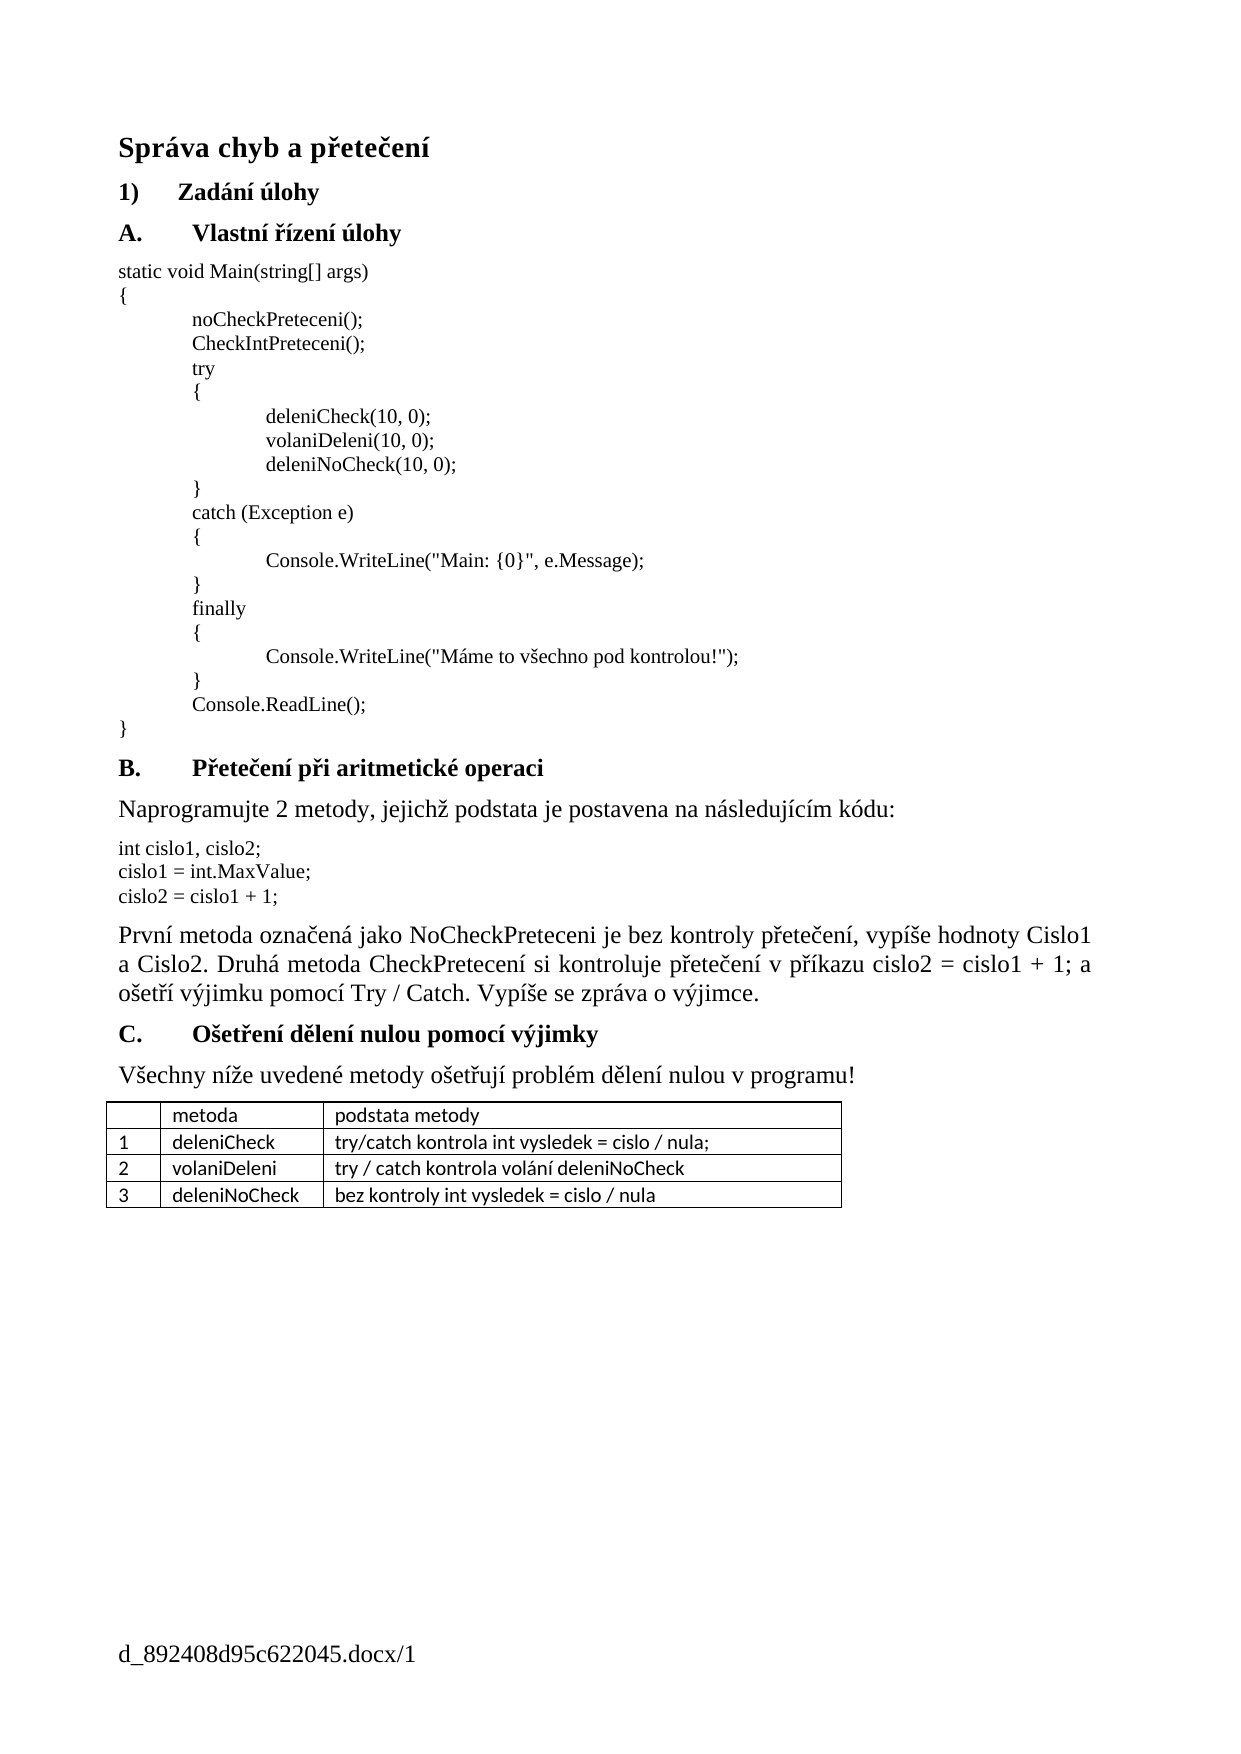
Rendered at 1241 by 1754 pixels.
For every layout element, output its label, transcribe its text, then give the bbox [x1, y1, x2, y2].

table_header podstata metody [324, 1103, 841, 1128]
text Naprogramujte 2 metody, jejichž podstata je postavena na následujícím kódu: [118, 794, 1093, 823]
table_header [107, 1103, 160, 1128]
title Správa chyb a přetečení [118, 131, 1093, 164]
text } [118, 572, 1093, 596]
table_cell bez kontroly int vysledek = cislo / nula [324, 1182, 841, 1207]
text { [118, 524, 1093, 548]
text catch (Exception e) [118, 500, 1093, 524]
subtitle Zadání úlohy [118, 177, 1093, 205]
text int cislo1, cislo2; [118, 835, 1093, 859]
text { [118, 379, 1093, 403]
table_cell 1 [107, 1129, 160, 1154]
subtitle Přetečení při aritmetické operaci [118, 753, 1093, 782]
text Console.WriteLine("Máme to všechno pod kontrolou!"); [192, 644, 1093, 668]
table_cell deleniCheck [161, 1129, 323, 1154]
text cislo1 = int.MaxValue; [118, 859, 1093, 883]
text První metoda označená jako NoCheckPreteceni je bez kontroly přetečení, vypíše hodnoty Cislo1 a Cislo2. Druhá metoda CheckPretecení si kontroluje přetečení v příkazu cislo2 = cislo1 + 1; a ošetří výjimku pomocí Try / Catch. Vypíše se zpráva o výjimce. [118, 920, 1093, 1006]
text } [118, 668, 1093, 692]
text Console.ReadLine(); [118, 692, 1093, 716]
text } [118, 476, 1093, 500]
table_header metoda [161, 1103, 323, 1128]
table_cell 2 [107, 1155, 160, 1181]
text static void Main(string[] args) [118, 259, 1093, 283]
text cislo2 = cislo1 + 1; [118, 883, 1093, 908]
table_cell volaniDeleni [161, 1155, 323, 1181]
table_cell try / catch kontrola volání deleniNoCheck [324, 1155, 841, 1181]
text { [118, 620, 1093, 644]
table_cell try/catch kontrola int vysledek = cislo / nula; [324, 1129, 841, 1154]
text noCheckPreteceni(); [118, 307, 1093, 331]
text deleniNoCheck(10, 0); [192, 452, 1093, 476]
text deleniCheck(10, 0); [192, 403, 1093, 428]
subtitle Vlastní řízení úlohy [118, 218, 1093, 247]
subtitle Ošetření dělení nulou pomocí výjimky [118, 1019, 1093, 1048]
text volaniDeleni(10, 0); [192, 428, 1093, 452]
text try [118, 355, 1093, 379]
text finally [118, 596, 1093, 620]
text } [118, 716, 1093, 740]
table_cell deleniNoCheck [161, 1182, 323, 1207]
table_cell 3 [107, 1182, 160, 1207]
text Console.WriteLine("Main: {0}", e.Message); [192, 548, 1093, 572]
text CheckIntPreteceni(); [118, 331, 1093, 355]
text { [118, 283, 1093, 307]
text Všechny níže uvedené metody ošetřují problém dělení nulou v programu! [118, 1060, 1093, 1089]
